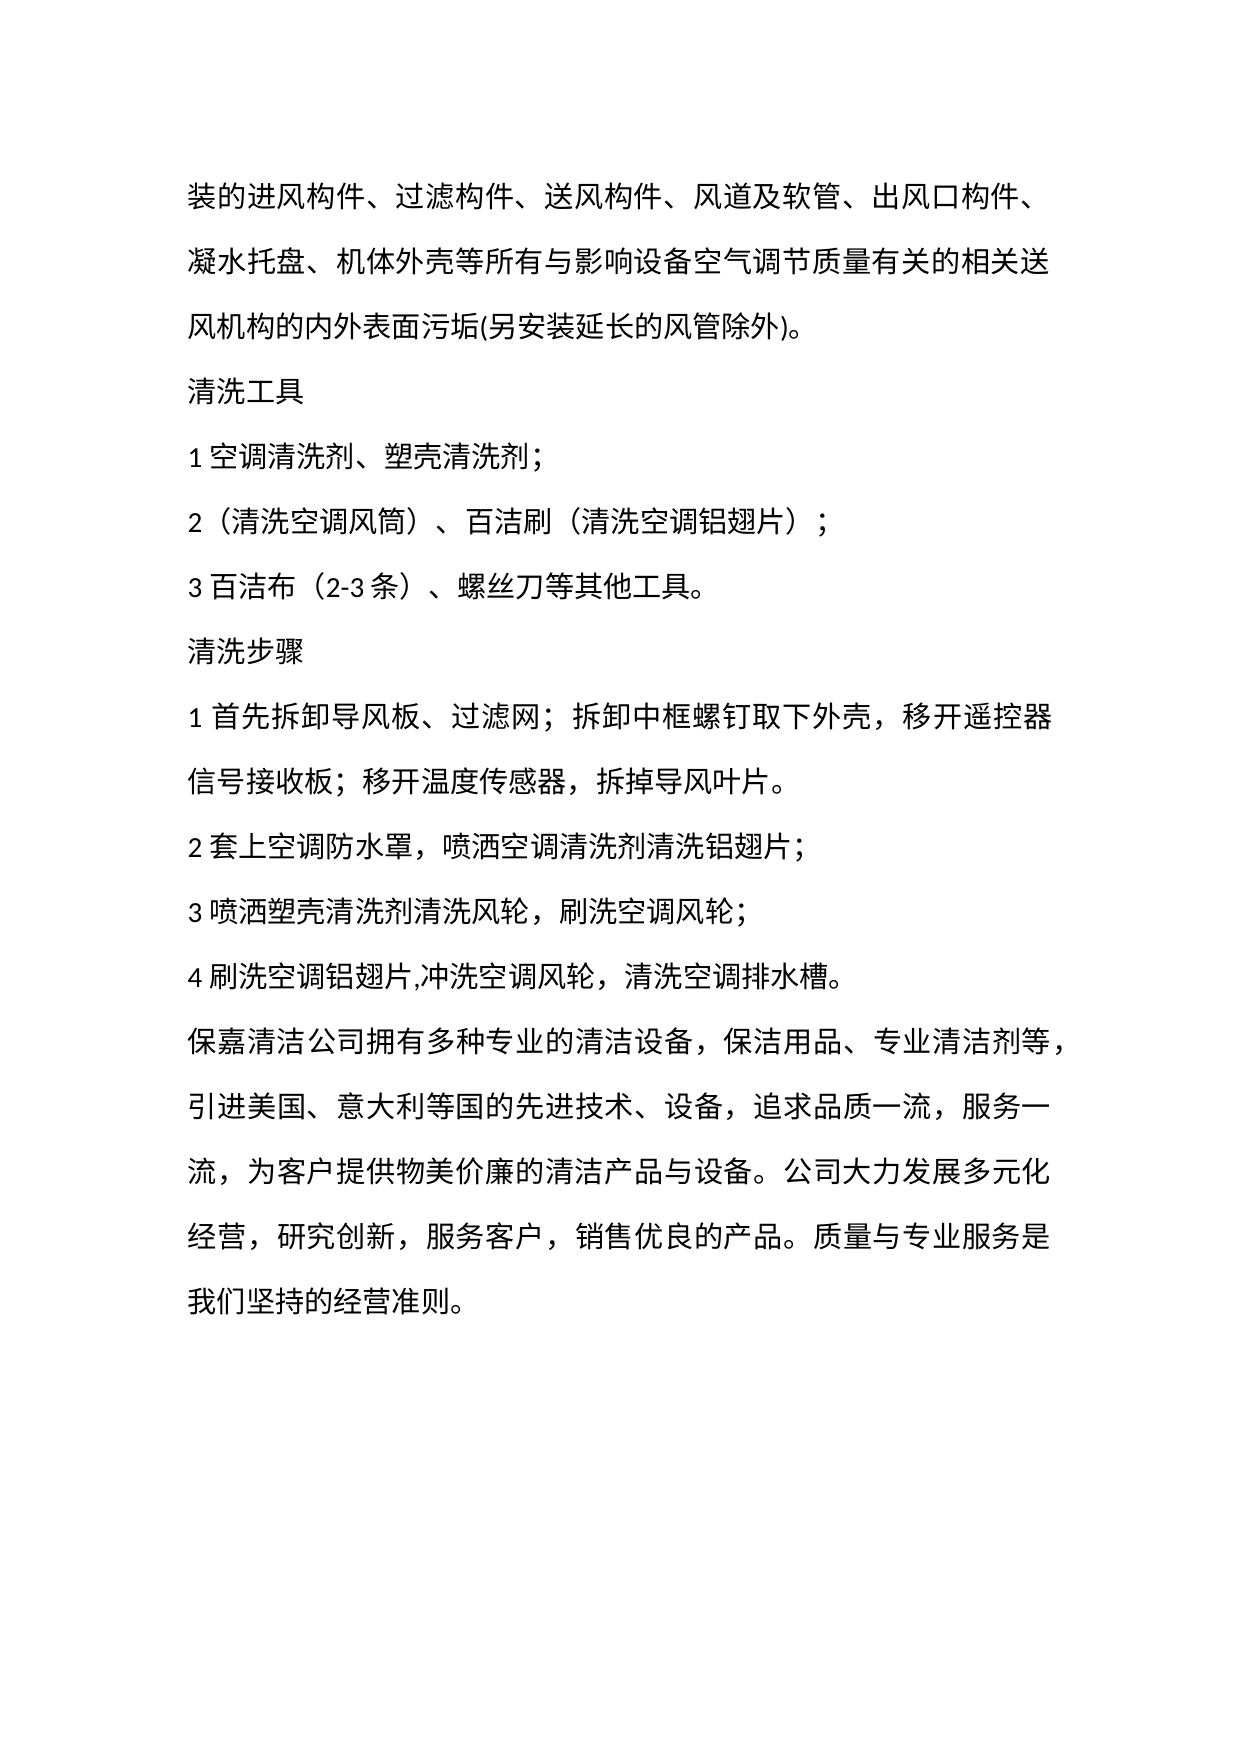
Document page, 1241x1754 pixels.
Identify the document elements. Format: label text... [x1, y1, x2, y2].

text 保嘉清洁公司拥有多种专业的清洁设备，保洁用品、专业清洁剂等，引进美国、意大利等国的先进技术、设备，追求品质一流，服务一流，为客户提供物美价廉的清洁产品与设备。公司大力发展多元化经营，研究创新，服务客户，销售优良的产品。质量与专业服务是我们坚持的经营准则。 [187, 1007, 1053, 1332]
text 1 空调清洗剂、塑壳清洗剂； [187, 422, 1053, 487]
text 2（清洗空调风筒）、百洁刷（清洗空调铝翅片）； [187, 487, 1053, 552]
text 清洗步骤 [187, 617, 1053, 682]
text 4 刷洗空调铝翅片,冲洗空调风轮，清洗空调排水槽。 [187, 942, 1053, 1007]
text 清洗工具 [187, 357, 1053, 422]
text 3 百洁布（2-3条）、螺丝刀等其他工具。 [187, 552, 1053, 617]
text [187, 162, 1053, 357]
text 2 套上空调防水罩，喷洒空调清洗剂清洗铝翅片； [187, 812, 1053, 877]
text 3 喷洒塑壳清洗剂清洗风轮，刷洗空调风轮； [187, 877, 1053, 942]
text 1 首先拆卸导风板、过滤网；拆卸中框螺钉取下外壳，移开遥控器信号接收板；移开温度传感器，拆掉导风叶片。 [187, 682, 1053, 812]
